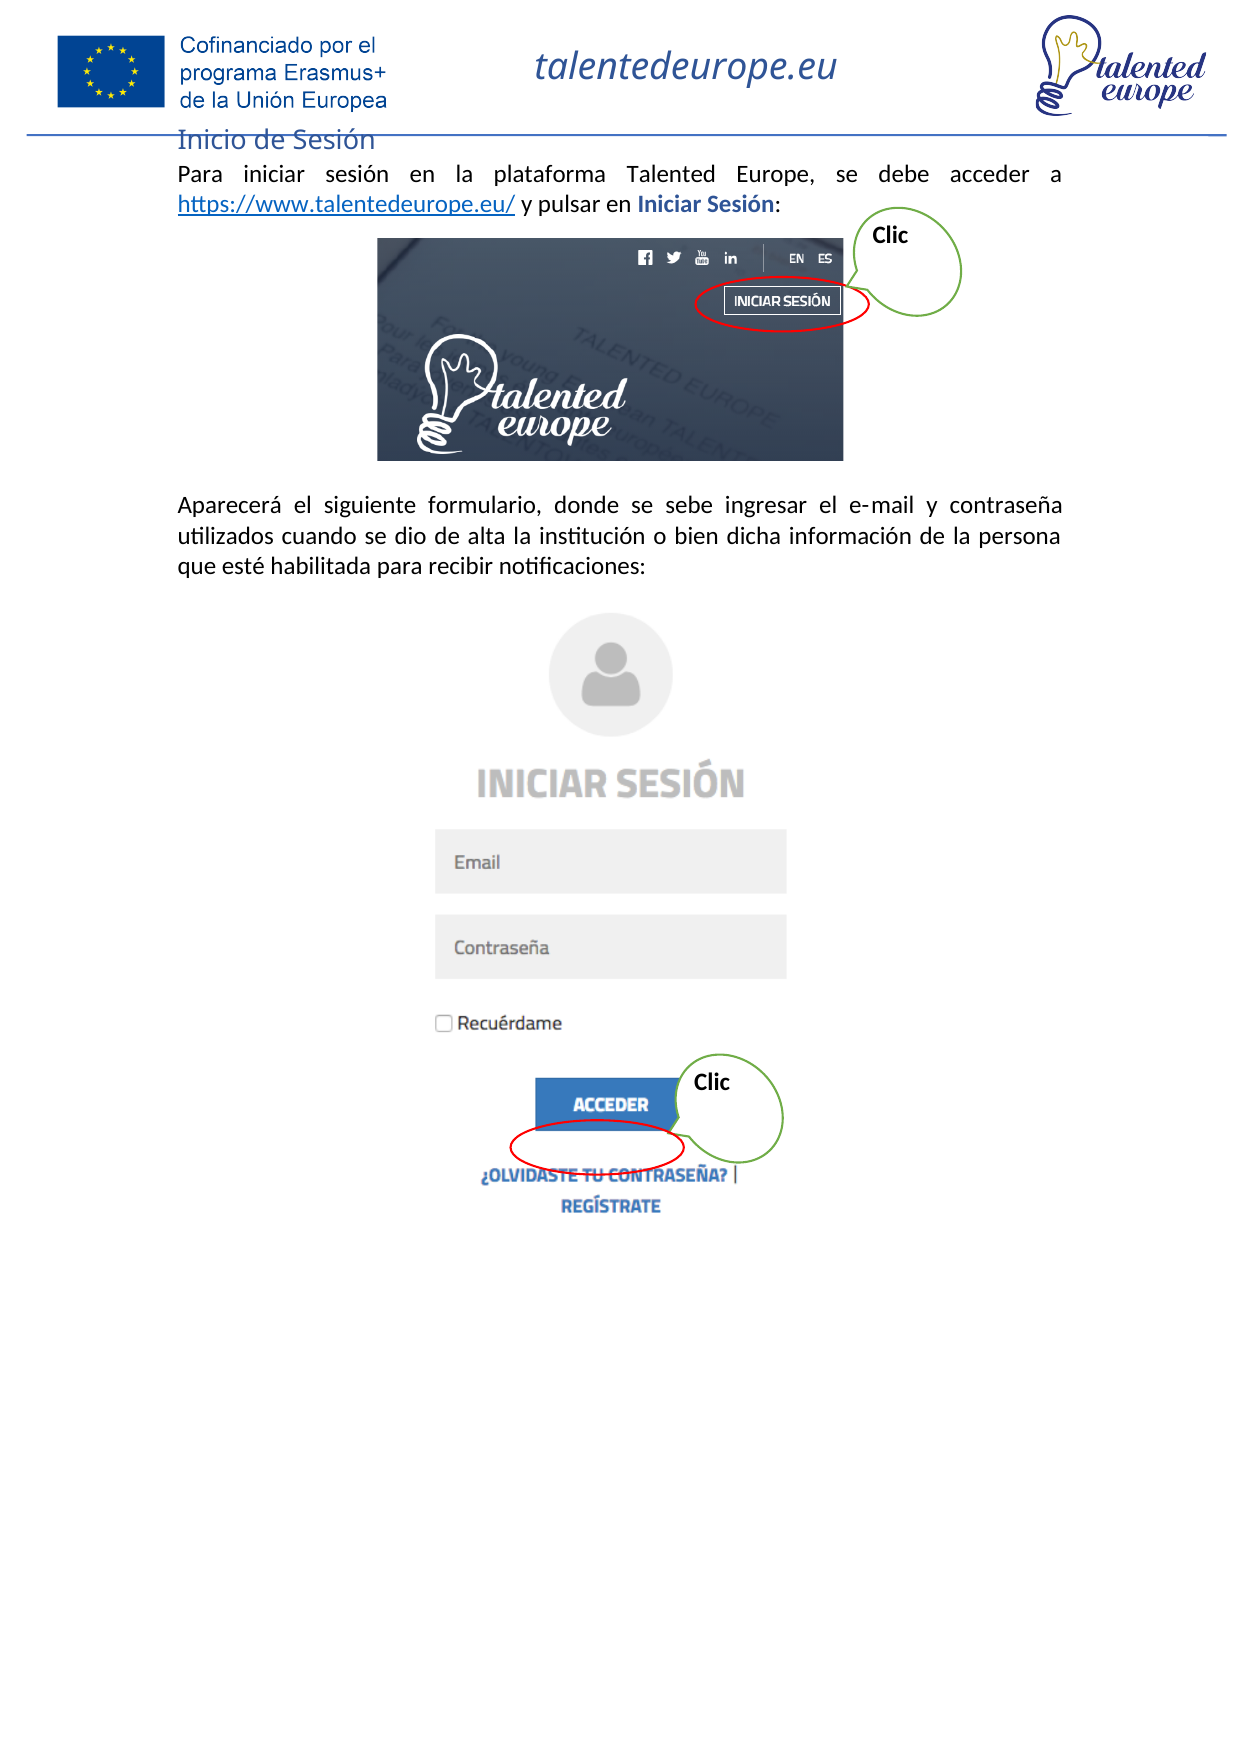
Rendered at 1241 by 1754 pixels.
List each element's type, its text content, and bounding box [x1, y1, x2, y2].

picture [57, 33, 393, 115]
text Para iniciar sesión en la plataforma Talented Europe, se debe acceder a https://www.talentedeurope.eu/ y pulsar en Iniciar Sesión: [177, 158, 1063, 219]
subtitle Inicio de Sesión [177, 121, 1063, 158]
picture [1035, 15, 1207, 116]
text Aparecerá el siguiente formulario, donde se sebe ingresar el e-mail y contraseña utilizados cuando se dio de alta la institución o bien dicha información de la persona que esté habilitada para recibir notificaciones: [177, 489, 1063, 581]
picture [377, 238, 844, 461]
picture [413, 592, 809, 1256]
picture [697, 279, 844, 330]
